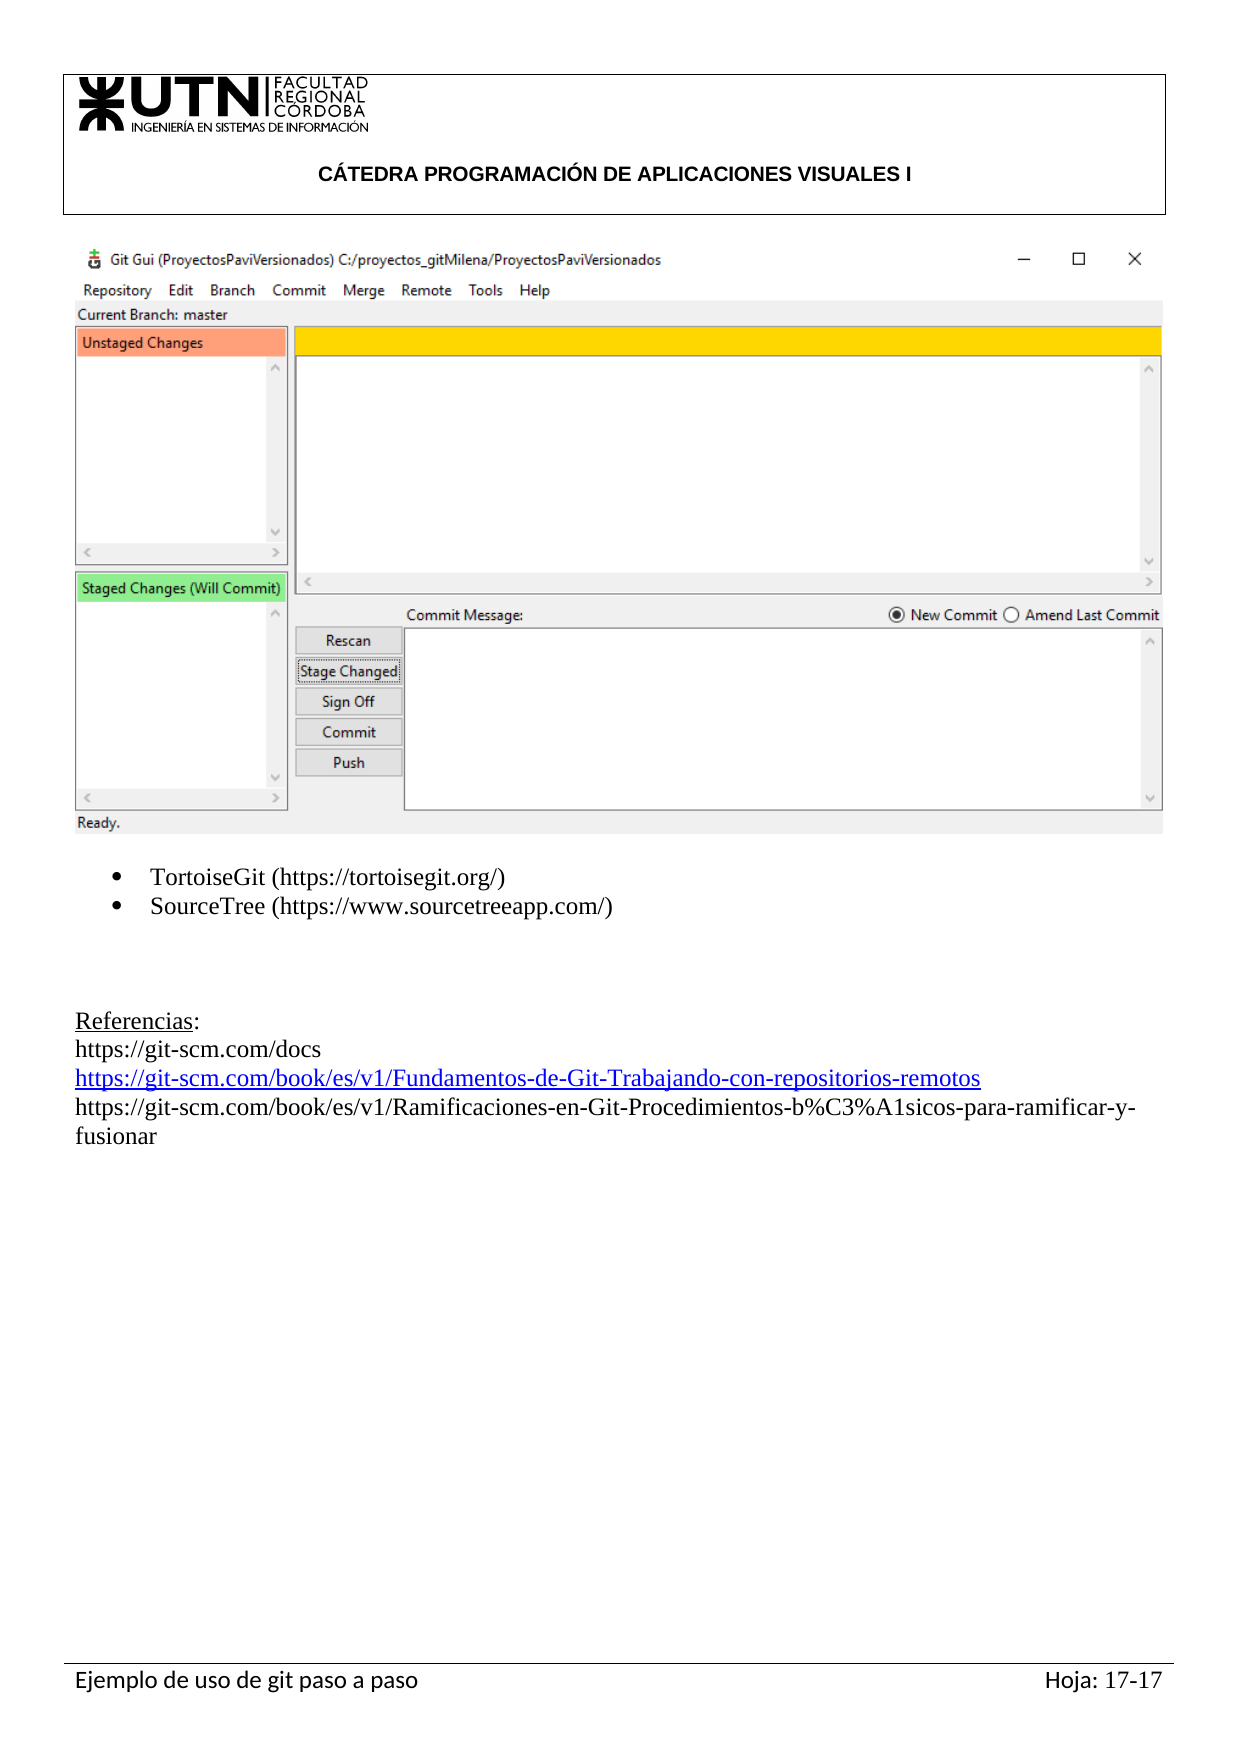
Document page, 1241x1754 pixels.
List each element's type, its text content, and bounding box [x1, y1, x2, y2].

text https://git-scm.com/book/es/v1/Ramificaciones-en-Git-Procedimientos-b%C3%A1sicos-para-ramificar-y-fusionar [75, 1092, 1162, 1149]
text https://git-scm.com/book/es/v1/Fundamentos-de-Git-Trabajando-con-repositorios-remotos [75, 1063, 1162, 1092]
list SourceTree (https://www.sourcetreeapp.com/) [112, 891, 1162, 919]
picture [75, 75, 369, 133]
list TortoiseGit (https://tortoisegit.org/) [112, 862, 1162, 891]
text Referencias: [75, 1006, 1162, 1034]
picture [75, 243, 1163, 834]
text https://git-scm.com/docs [75, 1034, 1162, 1063]
